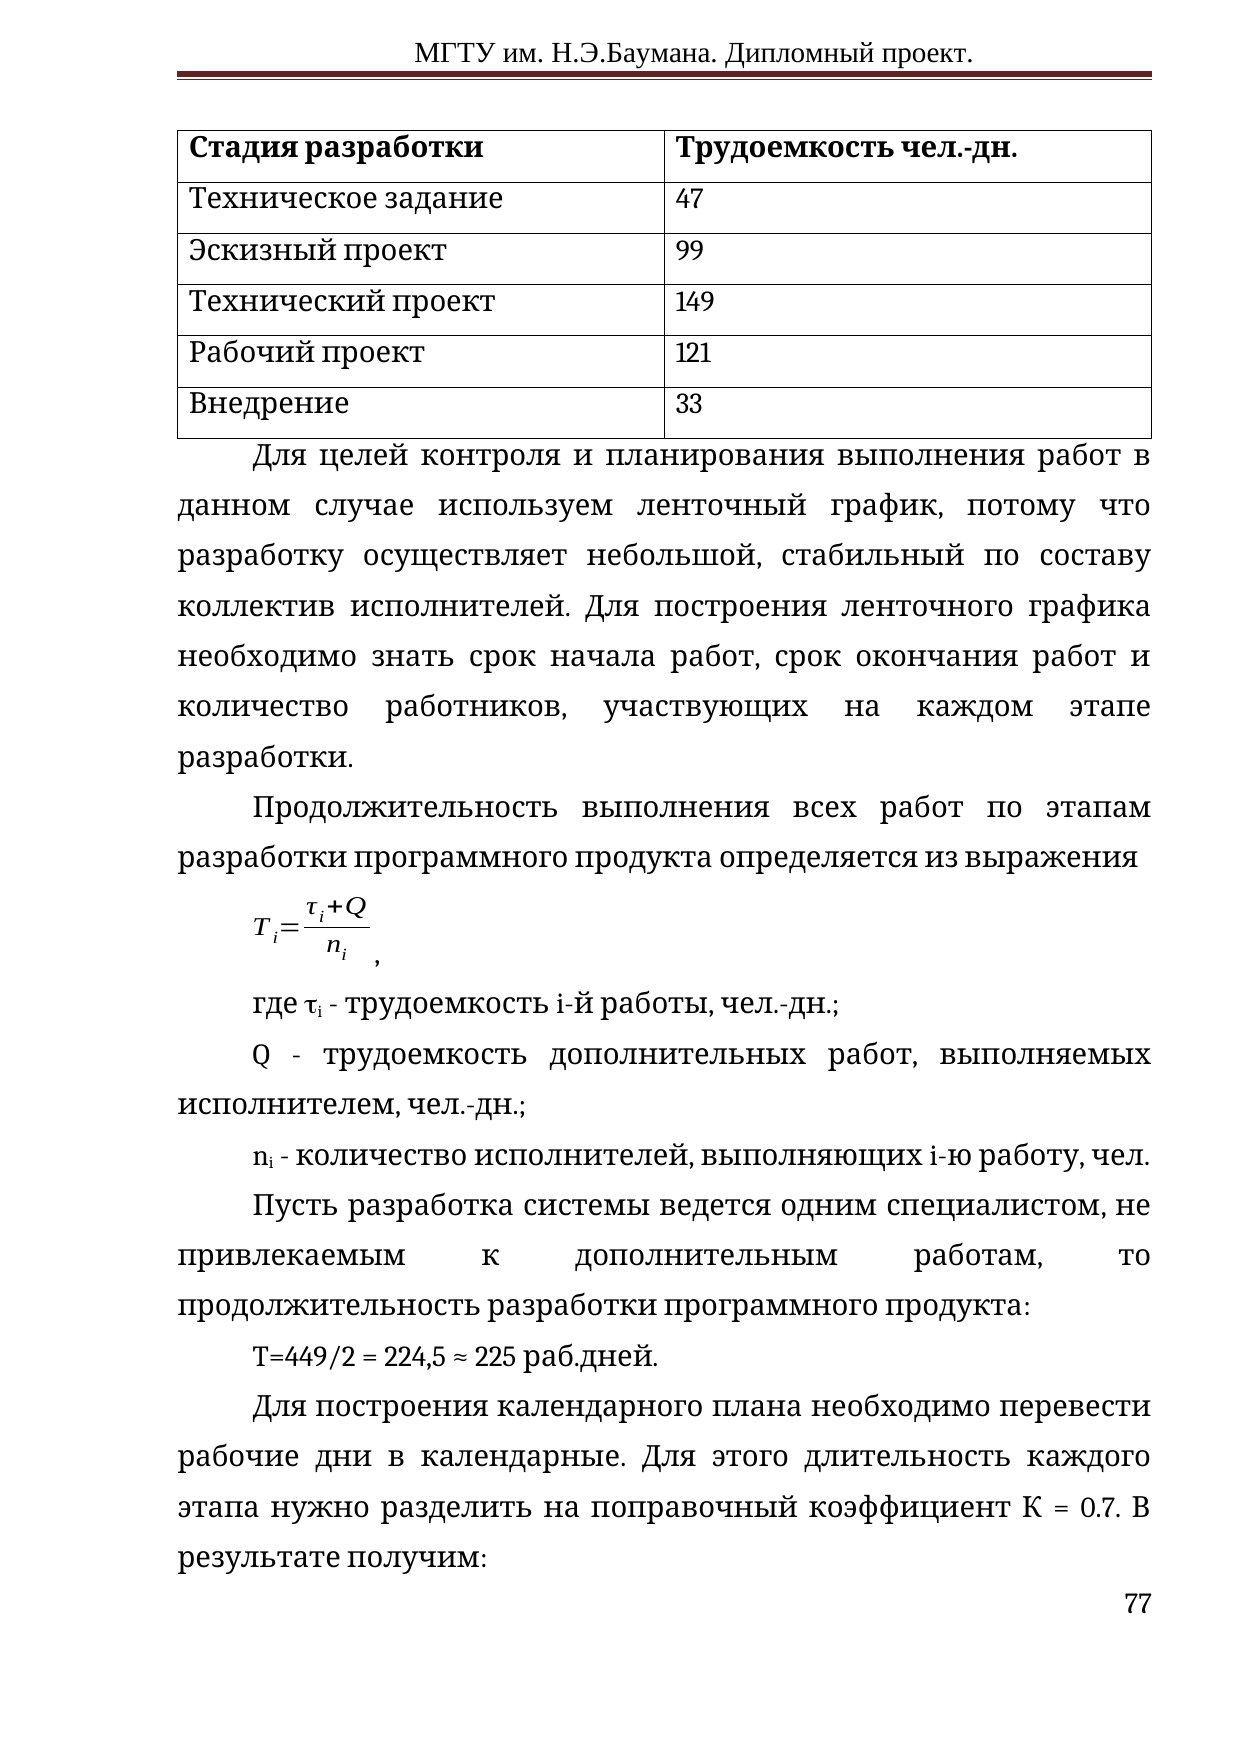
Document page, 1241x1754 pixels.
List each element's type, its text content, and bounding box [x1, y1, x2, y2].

text Пусть разработка системы ведется одним специалистом, не привлекаемым к дополнительным работам, то продолжительность разработки программного продукта: [177, 1189, 1152, 1323]
text ni - количество исполнителей, выполняющих i-ю работу, чел. [177, 1139, 1152, 1172]
table_cell 33 [665, 388, 1151, 438]
table_cell Рабочий проект [178, 336, 664, 387]
table_cell 149 [665, 285, 1151, 335]
text Для построения календарного плана необходимо перевести рабочие дни в календарные. Для этого длительность каждого этапа нужно разделить на поправочный коэффициент К = 0.7. В результате получим: [177, 1390, 1152, 1575]
table_cell Технический проект [178, 285, 664, 335]
text , [177, 892, 1152, 971]
table_header Трудоемкость чел.-дн. [665, 131, 1151, 182]
table_cell Внедрение [178, 388, 664, 438]
text Продолжительность выполнения всех работ по этапам разработки программного продукта определяется из выражения [177, 791, 1152, 875]
text Q - трудоемкость дополнительных работ, выполняемых исполнителем, чел.-дн.; [177, 1038, 1152, 1122]
table_cell Эскизный проект [178, 234, 664, 284]
table_cell 121 [665, 336, 1151, 387]
text где i - трудоемкость i-й работы, чел.-дн.; [177, 988, 1152, 1021]
table_cell 99 [665, 234, 1151, 284]
text Для целей контроля и планирования выполнения работ в данном случае используем ленточный график, потому что разработку осуществляет небольшой, стабильный по составу коллектив исполнителей. Для построения ленточного графика необходимо знать срок начала работ, срок окончания работ и количество работников, участвующих на каждом этапе разработки. [177, 439, 1152, 774]
table_cell 47 [665, 183, 1151, 233]
table_cell Техническое задание [178, 183, 664, 233]
table_header Стадия разработки [178, 131, 664, 182]
text T=449/2 = 224,5 ≈ 225 раб.дней. [177, 1340, 1152, 1373]
